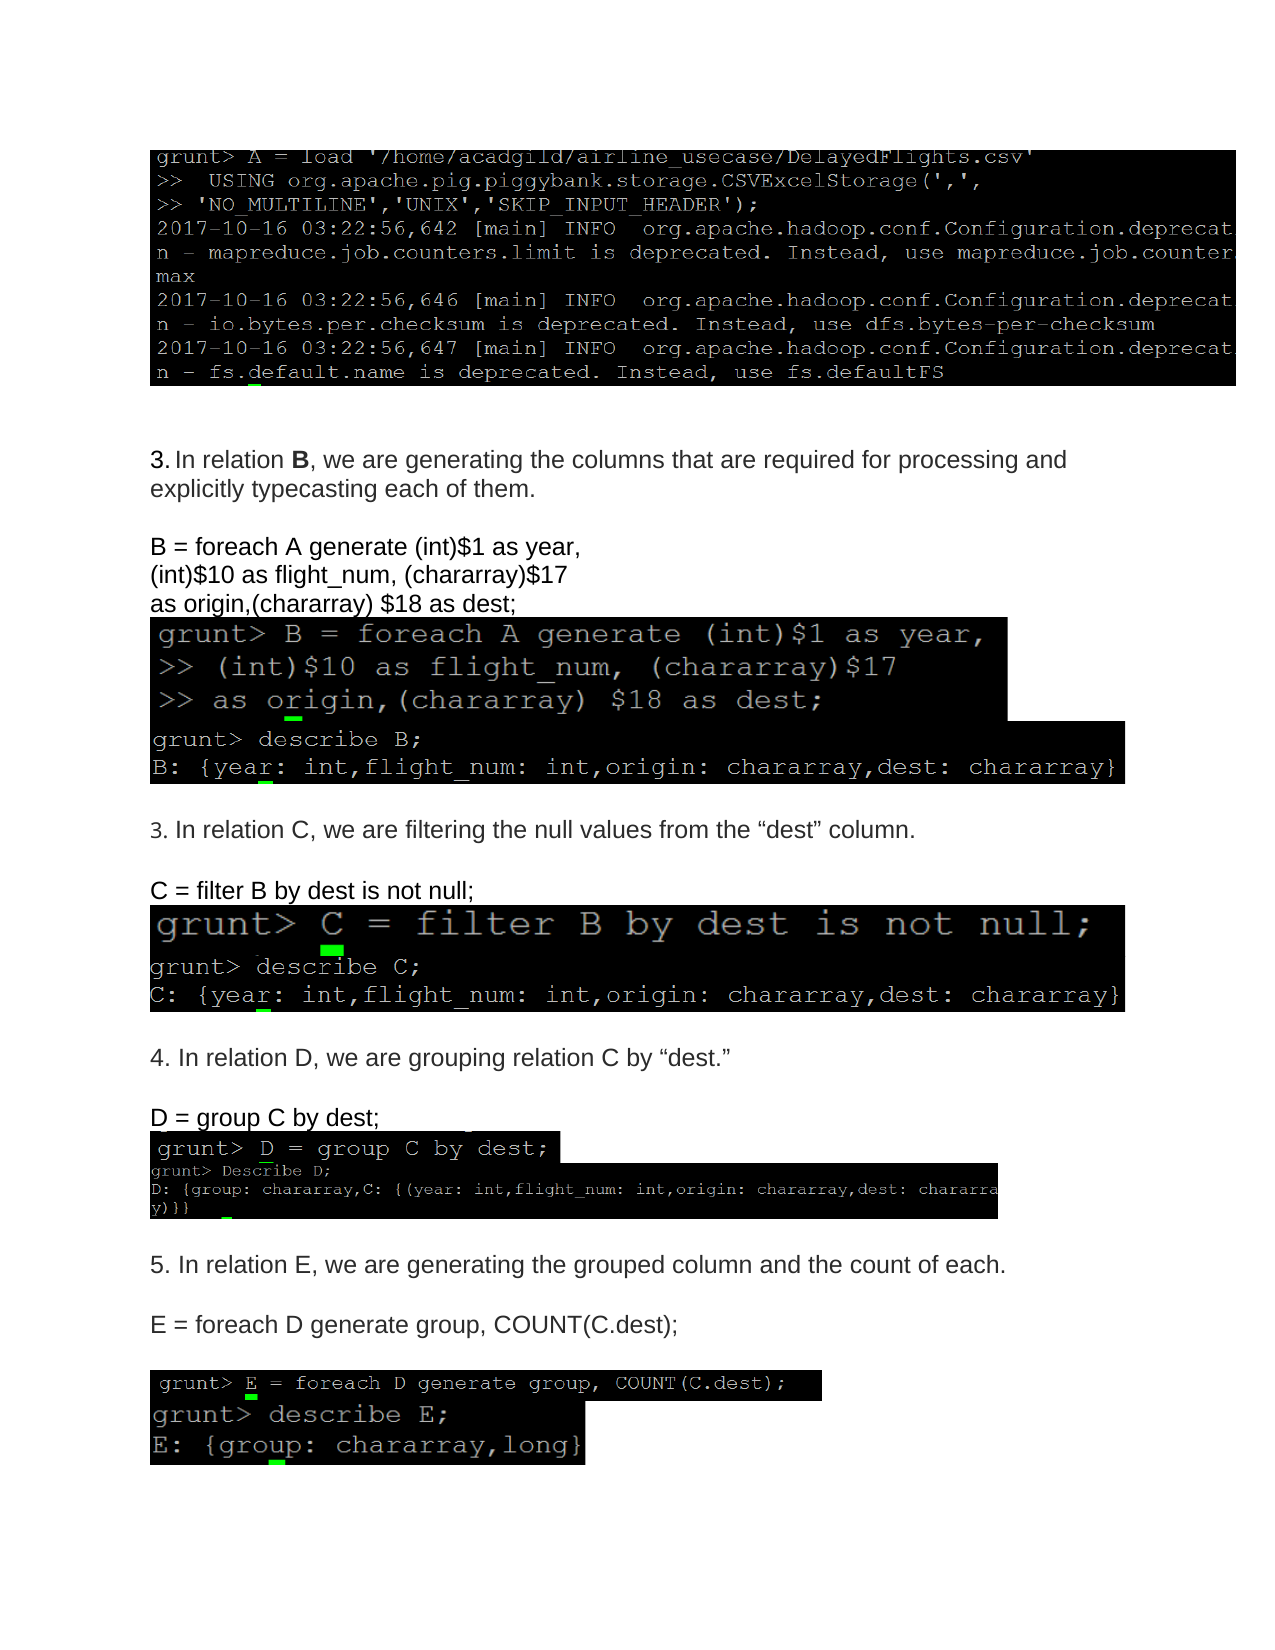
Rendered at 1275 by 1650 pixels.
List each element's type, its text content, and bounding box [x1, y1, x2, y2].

text E = foreach D generate group, COUNT(C.dest); [150, 1310, 1125, 1339]
picture [150, 1370, 822, 1465]
text 5. In relation E, we are generating the grouped column and the count of each. [150, 1250, 1125, 1279]
text as origin,(chararray) $18 as dest; [150, 589, 1125, 618]
picture [150, 150, 1237, 386]
text D = group C by dest; [150, 1103, 1125, 1131]
text 3. In relation C, we are filtering the null values from the “dest” column. [150, 815, 1125, 845]
picture [150, 617, 1125, 784]
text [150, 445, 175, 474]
text 3. In relation B, we are generating the columns that are required for processing and explicitly typecasting each of them. [536, 445, 1125, 503]
text 4. In relation D, we are grouping relation C by “dest.” [150, 1043, 1125, 1071]
picture [150, 905, 1125, 1012]
text B = foreach A generate (int)$1 as year, [150, 532, 1125, 560]
text C = filter B by dest is not null; [150, 876, 1125, 905]
text (int)$10 as flight_num, (chararray)$17 [150, 560, 1125, 589]
picture [150, 1131, 998, 1219]
